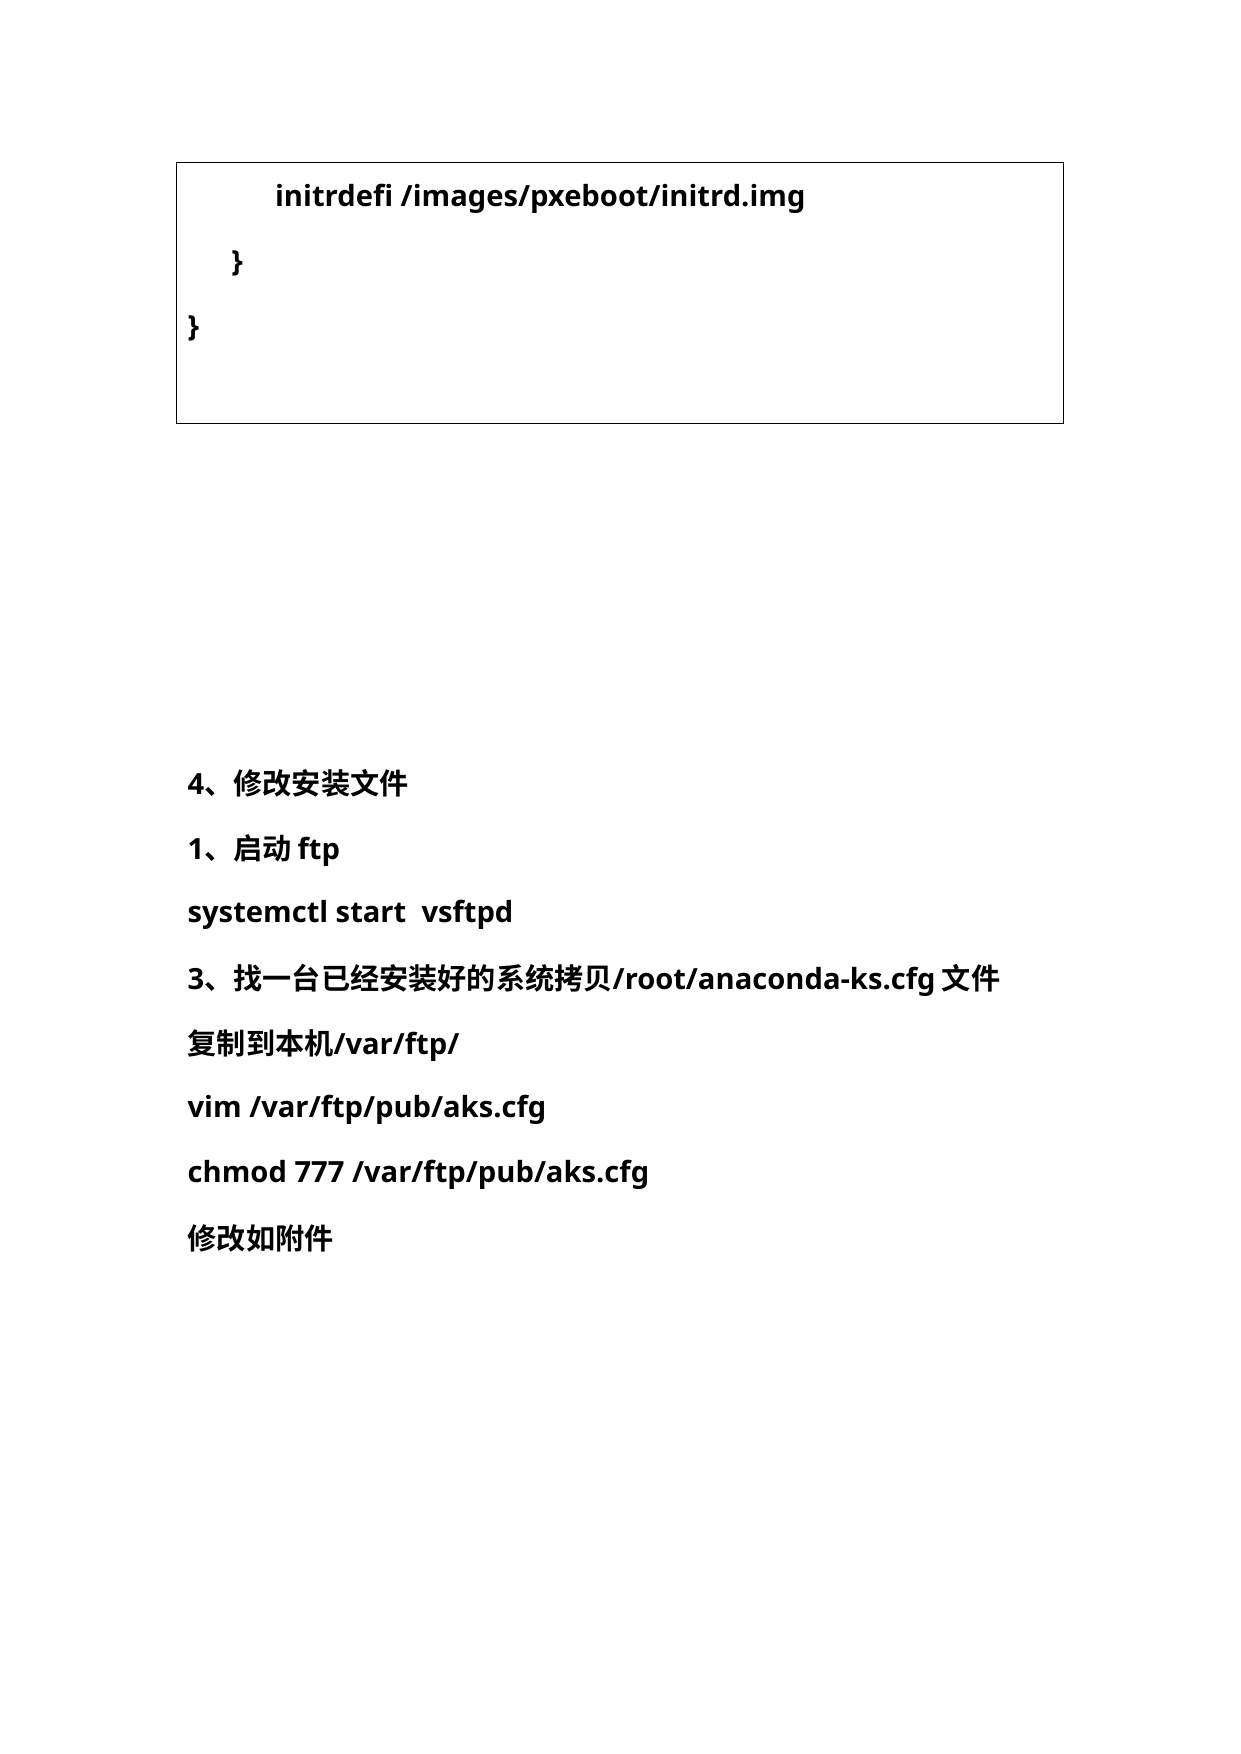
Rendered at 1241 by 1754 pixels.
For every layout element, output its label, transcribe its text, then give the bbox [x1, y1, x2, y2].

text systemctl start vsftpd [187, 879, 1053, 944]
text vim /var/ftp/pub/aks.cfg [187, 1074, 1053, 1139]
list 找一台已经安装好的系统拷贝/root/anaconda-ks.cfg文件 [187, 944, 1053, 1009]
text 1、启动ftp [187, 814, 1053, 879]
text 修改如附件 [187, 1204, 1053, 1269]
text 复制到本机/var/ftp/ [187, 1009, 1053, 1074]
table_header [177, 163, 1063, 423]
text chmod 777 /var/ftp/pub/aks.cfg [187, 1139, 1053, 1204]
text 4、修改安装文件 [187, 749, 1053, 814]
